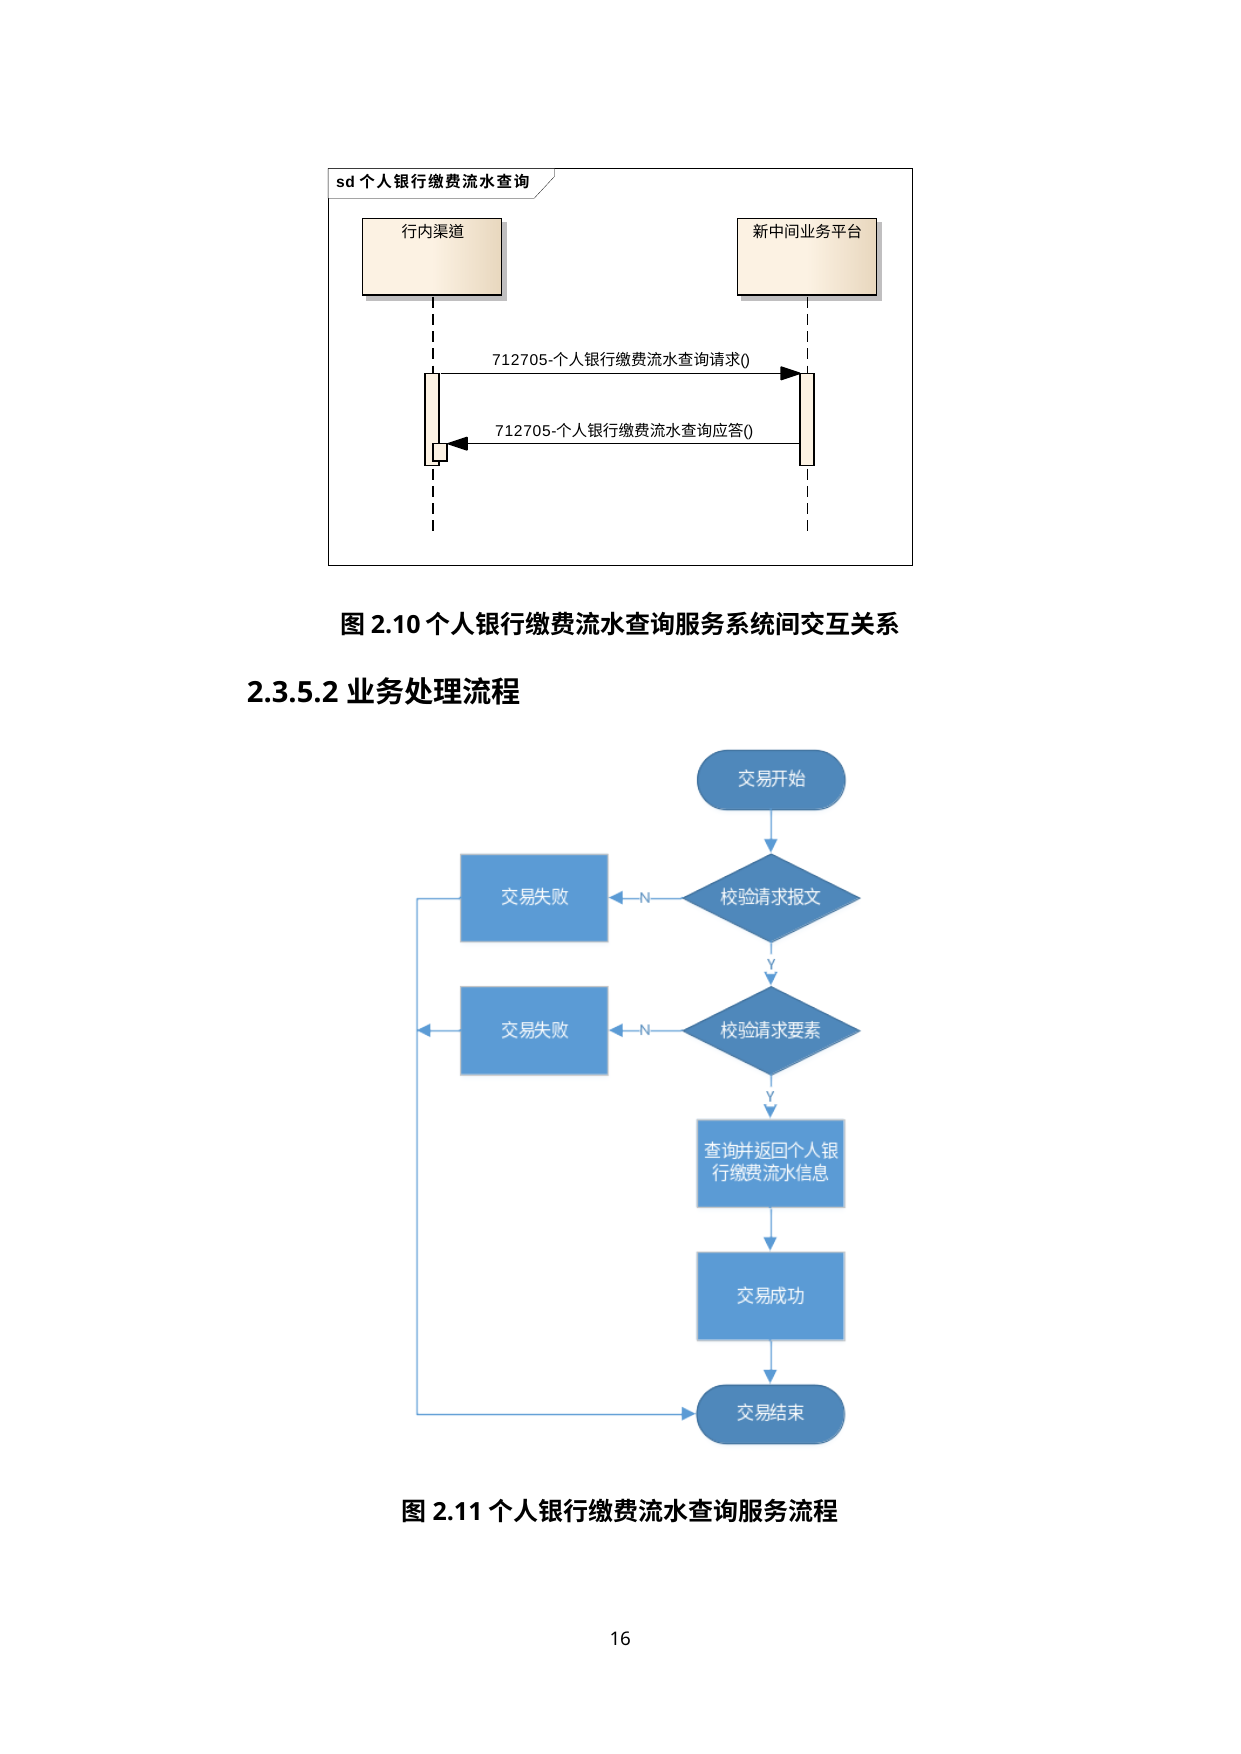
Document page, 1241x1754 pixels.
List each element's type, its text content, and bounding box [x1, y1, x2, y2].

text 图 2.10个人银行缴费流水查询服务系统间交互关系 [187, 588, 1053, 656]
text 图 2.11 个人银行缴费流水查询服务流程 [187, 1475, 1053, 1543]
subtitle 业务处理流程 [247, 656, 1053, 724]
